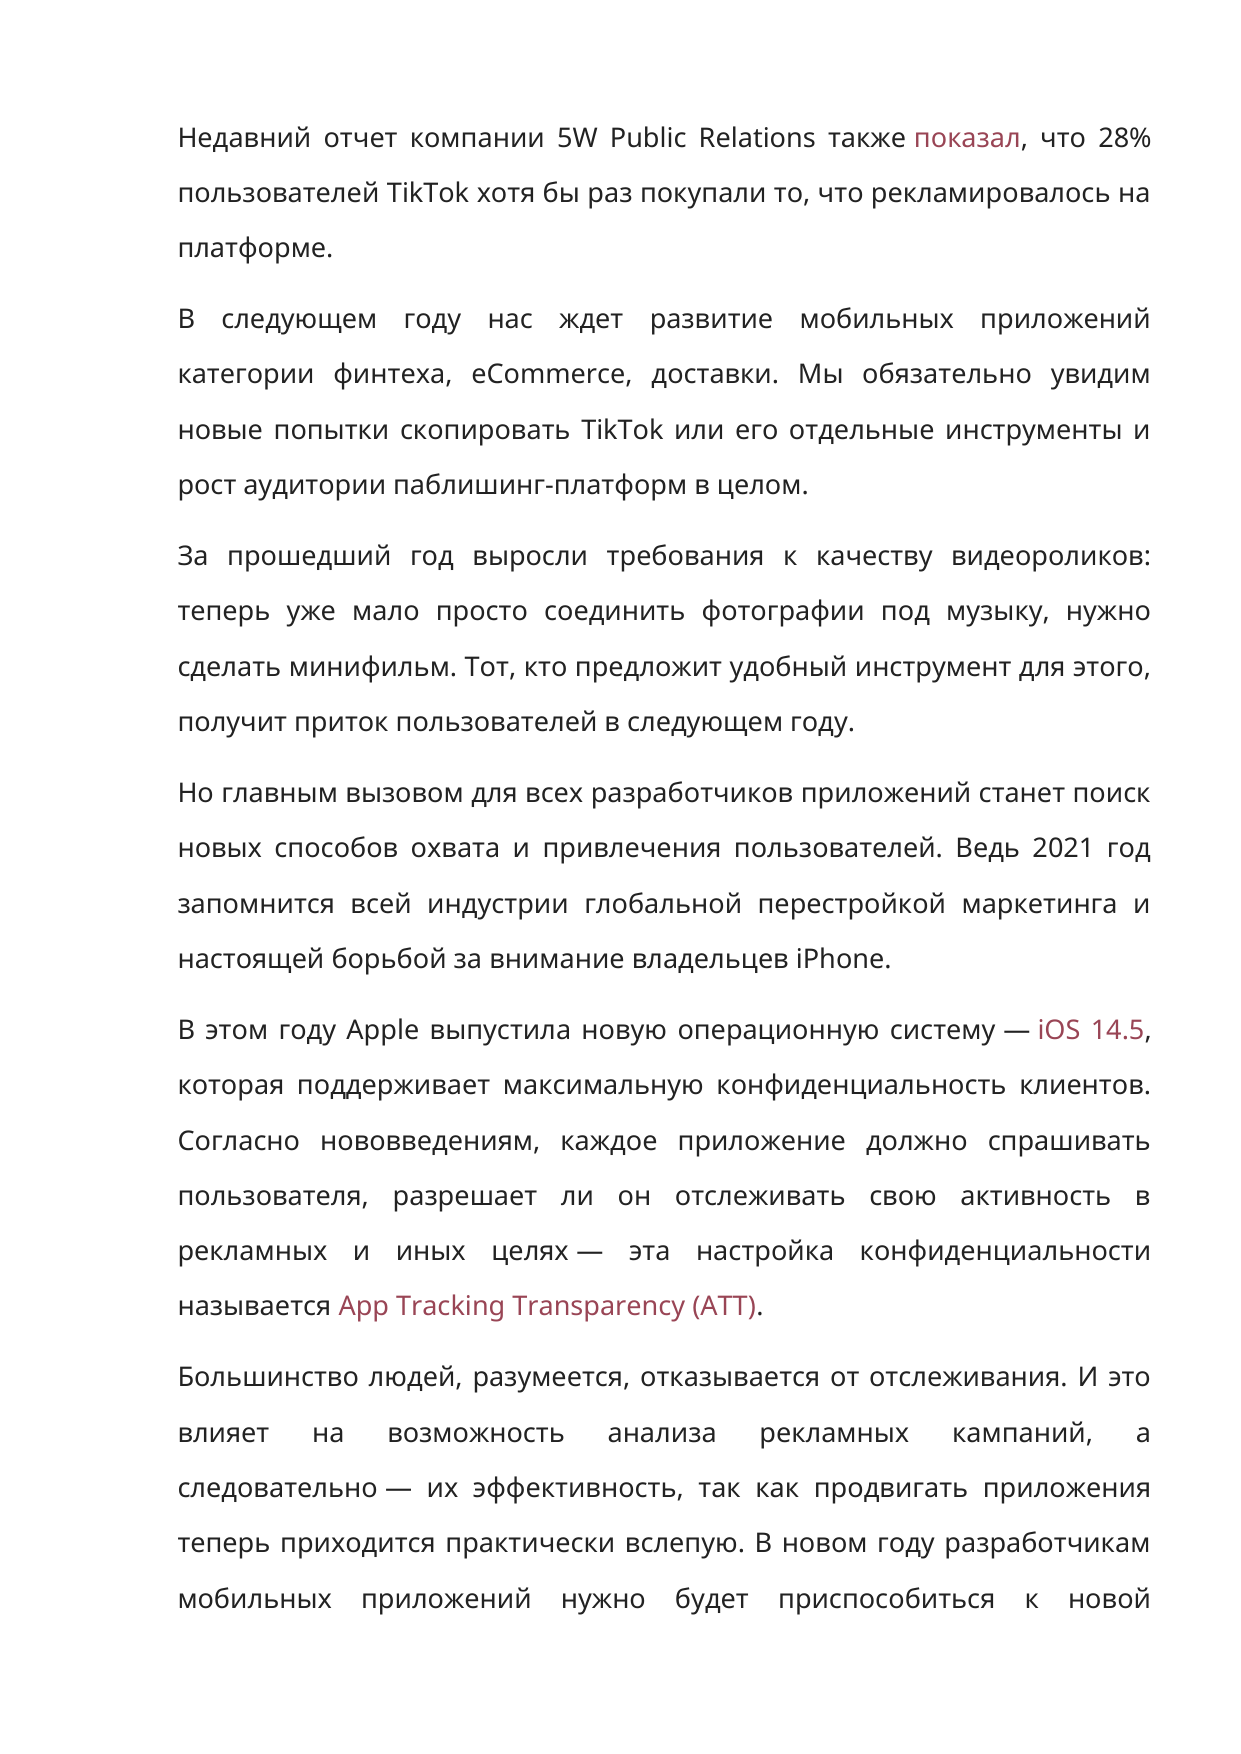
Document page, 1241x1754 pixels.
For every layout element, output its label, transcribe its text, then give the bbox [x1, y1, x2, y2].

text В этом году Apple выпустила новую операционную систему — iOS 14.5, которая поддерживает максимальную конфиденциальность клиентов. Согласно нововведениям, каждое приложение должно спрашивать пользователя, разрешает ли он отслеживать свою активность в рекламных и иных целях — эта настройка конфиденциальности называется App Tracking Transparency (ATT). [177, 1010, 1152, 1324]
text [177, 1358, 1152, 1616]
text Недавний отчет компании 5W Public Relations также показал, что 28% пользователей TikTok хотя бы раз покупали то, что рекламировалось на платформе. [177, 118, 1152, 266]
text За прошедший год выросли требования к качеству видеороликов: теперь уже мало просто соединить фотографии под музыку, нужно сделать минифильм. Тот, кто предложит удобный инструмент для этого, получит приток пользователей в следующем году. [177, 537, 1152, 739]
text В следующем году нас ждет развитие мобильных приложений категории финтеха, eCommerce, доставки. Мы обязательно увидим новые попытки скопировать TikTok или его отдельные инструменты и рост аудитории паблишинг-платформ в целом. [177, 300, 1152, 502]
text Но главным вызовом для всех разработчиков приложений станет поиск новых способов охвата и привлечения пользователей. Ведь 2021 год запомнится всей индустрии глобальной перестройкой маркетинга и настоящей борьбой за внимание владельцев iPhone. [177, 773, 1152, 976]
